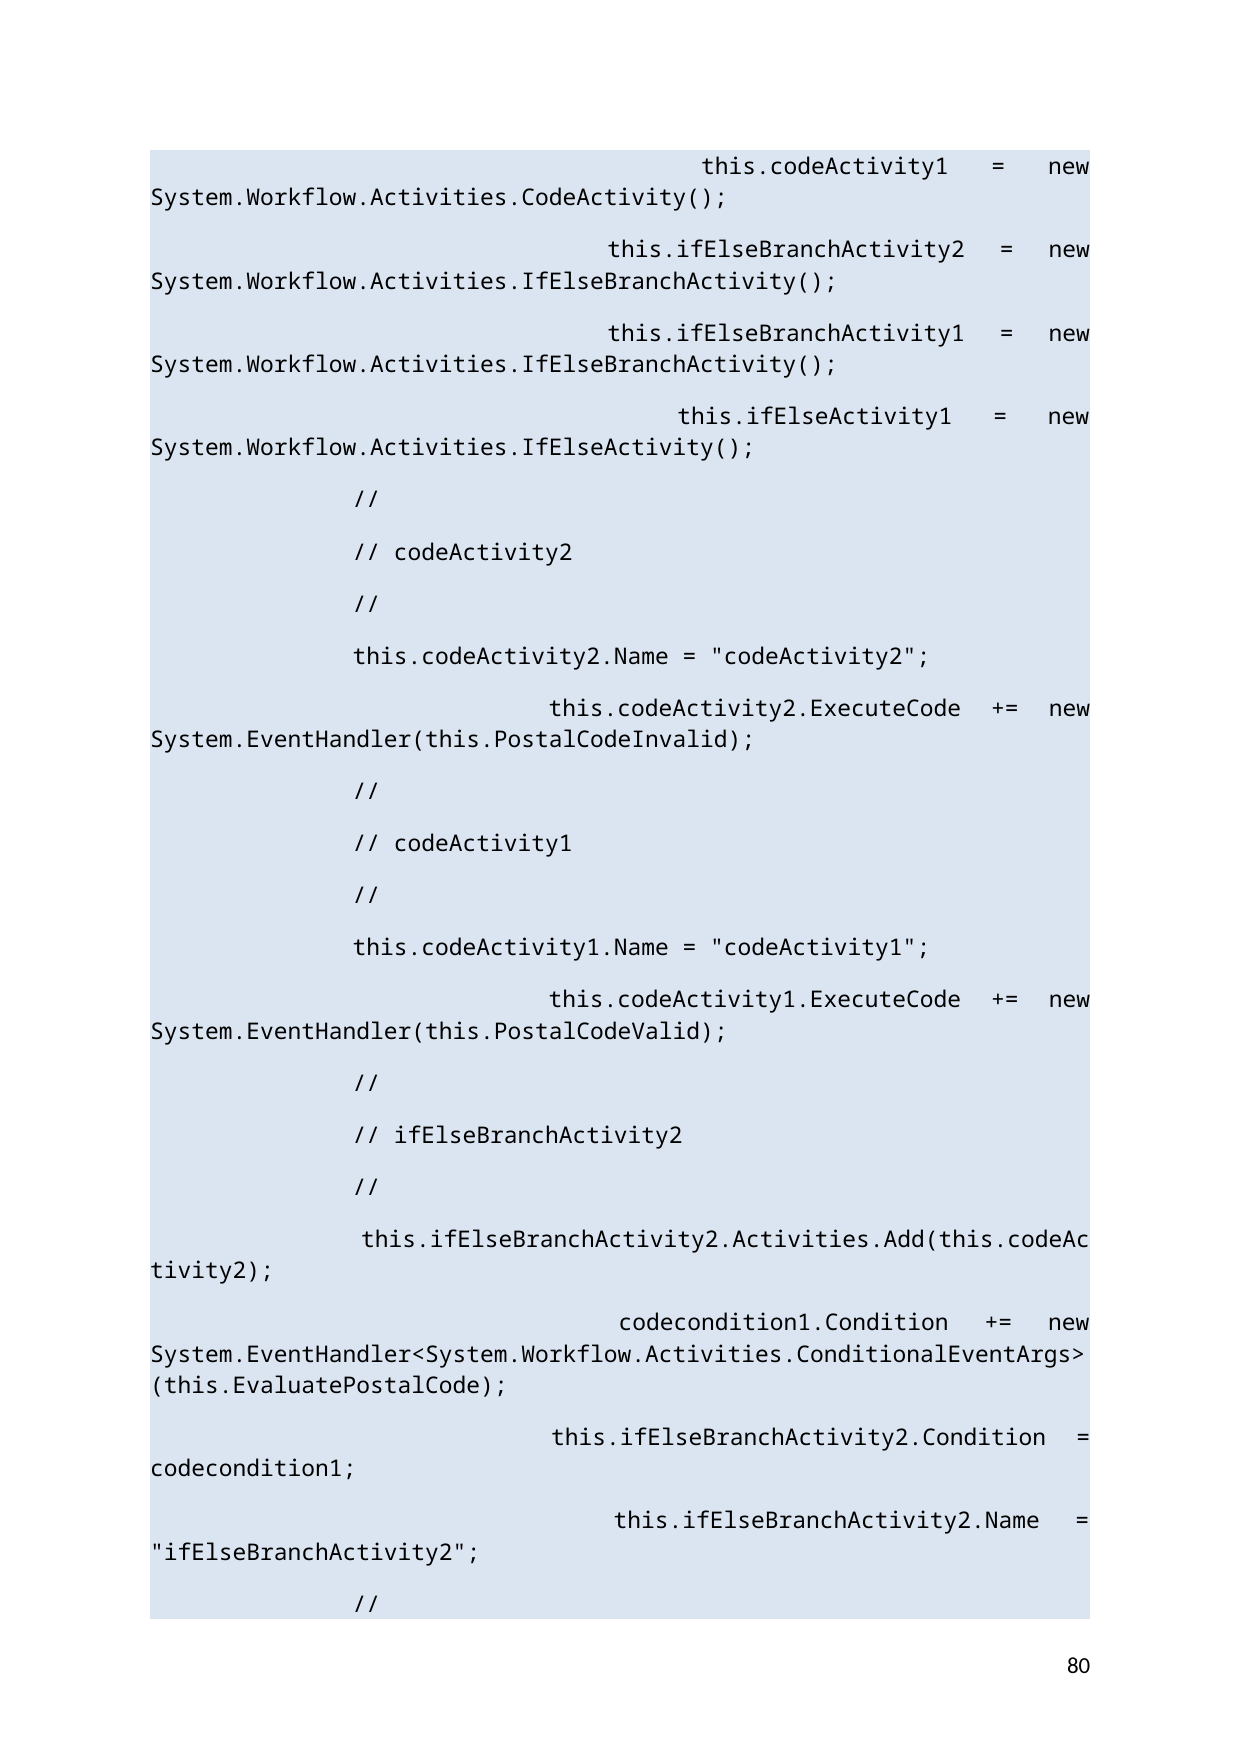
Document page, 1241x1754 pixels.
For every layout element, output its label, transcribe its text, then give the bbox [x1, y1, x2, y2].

text // [150, 483, 1090, 514]
text // [150, 775, 1090, 806]
text // [150, 1587, 1090, 1619]
text // codeActivity2 [150, 535, 1090, 567]
text this.codeActivity1.ExecuteCode += new System.EventHandler(this.PostalCodeValid); [150, 983, 1090, 1046]
text this.codeActivity2.ExecuteCode += new System.EventHandler(this.PostalCodeInvalid); [150, 692, 1090, 754]
text this.codeActivity1 = new System.Workflow.Activities.CodeActivity(); [150, 150, 1090, 212]
text this.ifElseBranchActivity2.Name = "ifElseBranchActivity2"; [150, 1504, 1090, 1567]
text codecondition1.Condition += new System.EventHandler<System.Workflow.Activities.ConditionalEventArgs>(this.EvaluatePostalCode); [150, 1306, 1090, 1400]
text // ifElseBranchActivity2 [150, 1119, 1090, 1150]
text // [150, 1067, 1090, 1098]
text this.ifElseBranchActivity2.Condition = codecondition1; [150, 1421, 1090, 1483]
text // [150, 587, 1090, 619]
text this.ifElseBranchActivity1 = new System.Workflow.Activities.IfElseBranchActivity(); [150, 317, 1090, 379]
text // [150, 1171, 1090, 1202]
text this.ifElseActivity1 = new System.Workflow.Activities.IfElseActivity(); [150, 400, 1090, 462]
text this.codeActivity2.Name = "codeActivity2"; [150, 639, 1090, 671]
text this.ifElseBranchActivity2 = new System.Workflow.Activities.IfElseBranchActivity(); [150, 233, 1090, 296]
text // [150, 879, 1090, 910]
text this.codeActivity1.Name = "codeActivity1"; [150, 931, 1090, 962]
text this.ifElseBranchActivity2.Activities.Add(this.codeActivity2); [150, 1223, 1090, 1285]
text // codeActivity1 [150, 827, 1090, 858]
